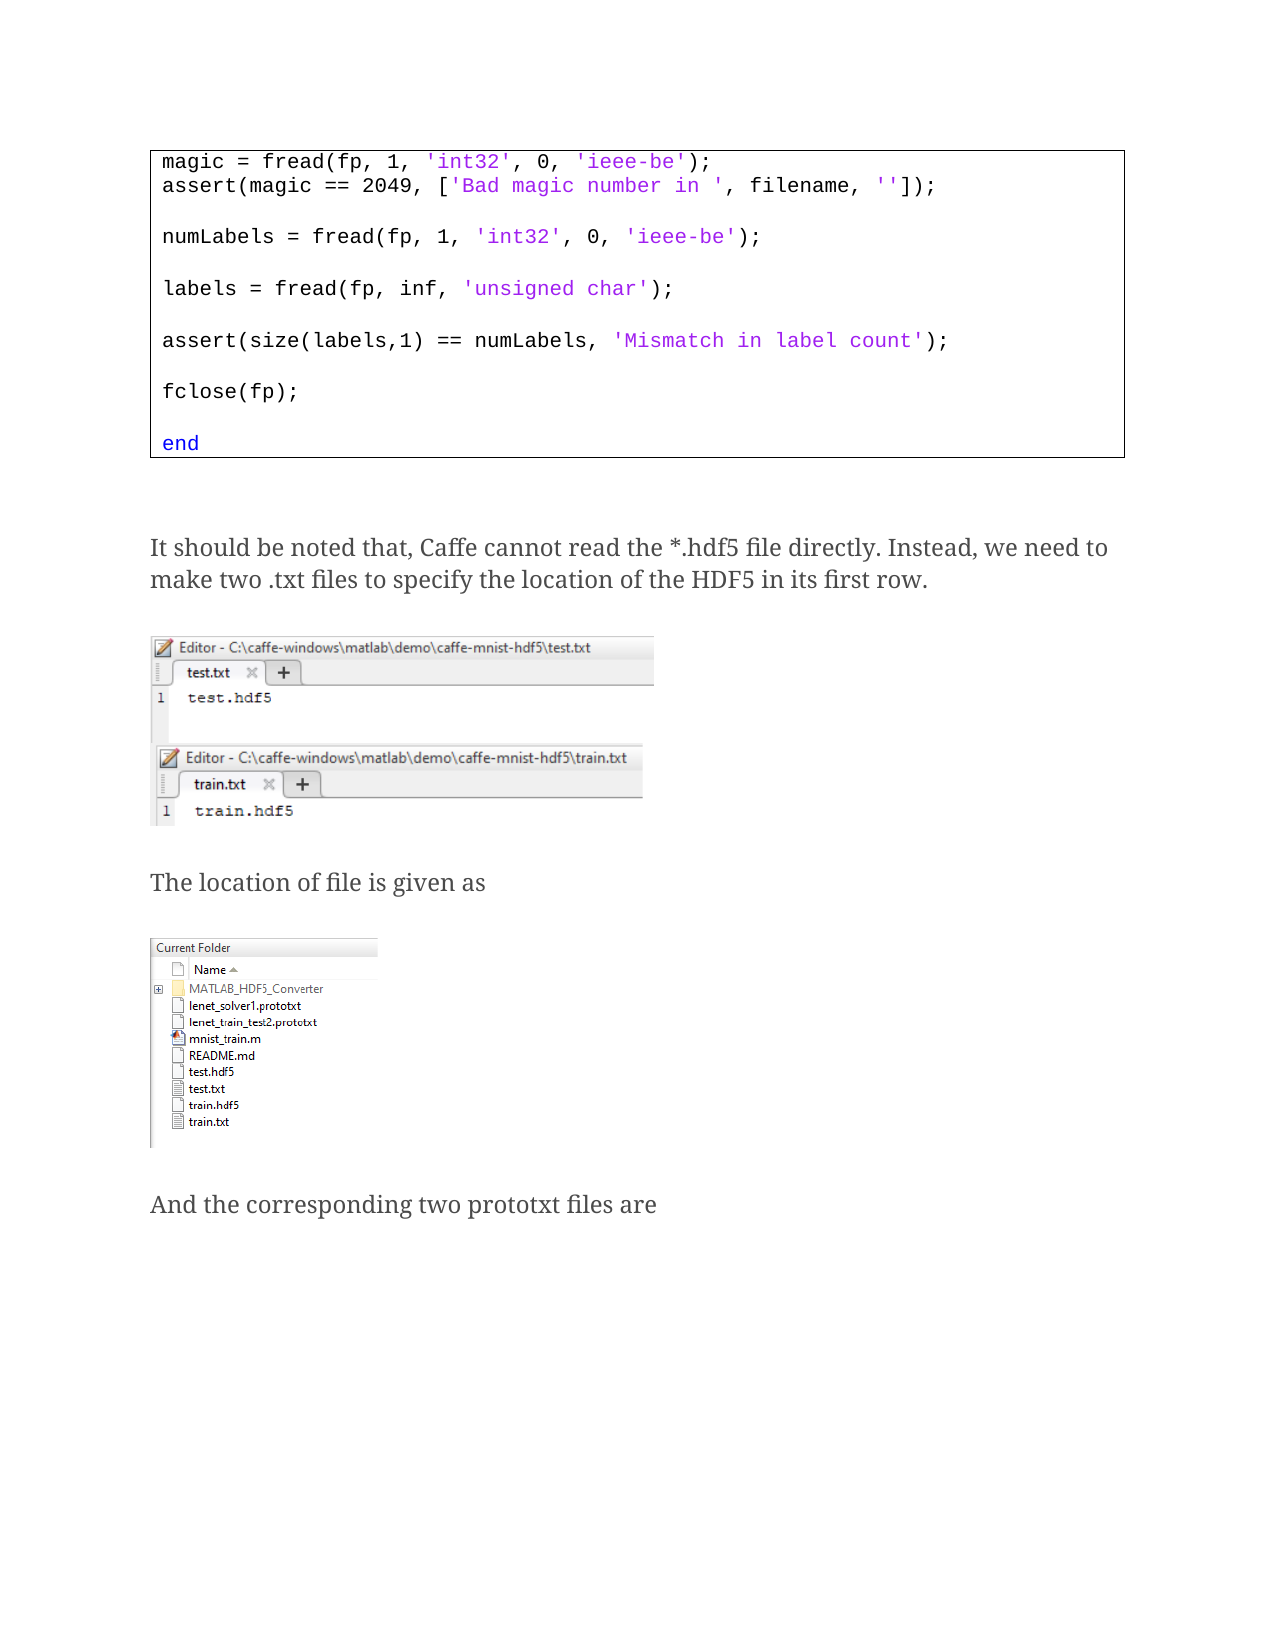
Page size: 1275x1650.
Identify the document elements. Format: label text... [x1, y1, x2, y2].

text It should be noted that, Caffe cannot read the *.hdf5 file directly. Instead, we need to make two .txt files to specify the location of the HDF5 in its first row. [150, 531, 1125, 596]
picture [150, 938, 378, 1148]
picture [150, 636, 654, 826]
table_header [151, 151, 1124, 457]
text And the corresponding two prototxt files are [150, 1188, 1125, 1221]
text The location of file is given as [150, 866, 1125, 898]
